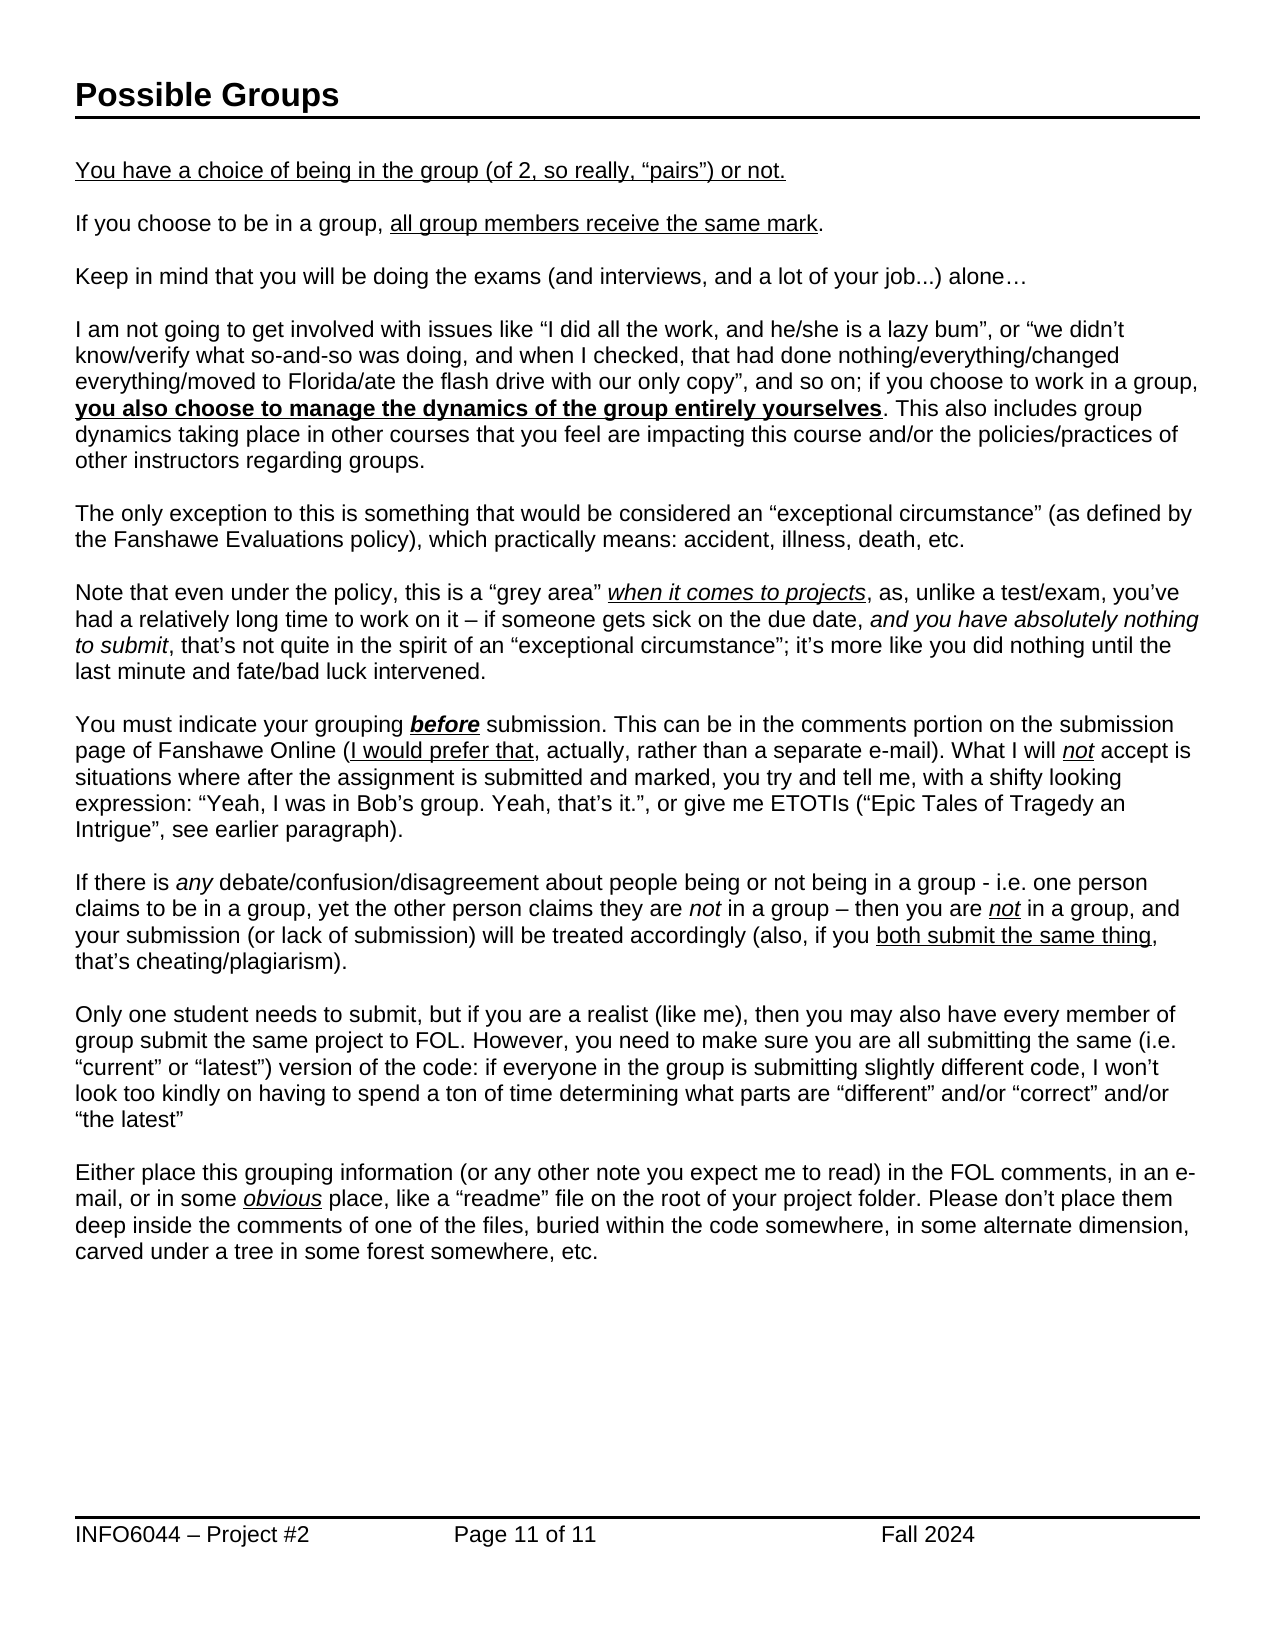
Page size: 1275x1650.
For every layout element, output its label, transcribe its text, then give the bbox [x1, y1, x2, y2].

title Possible Groups [75, 75, 1200, 116]
text If there is any debate/confusion/disagreement about people being or not being in a group - i.e. one person claims to be in a group, yet the other person claims they are not in a group – then you are not in a group, and your submission (or lack of submission) will be treated accordingly (also, if you both submit the same thing, that’s cheating/plagiarism). [75, 869, 1200, 974]
text You must indicate your grouping before submission. This can be in the comments portion on the submission page of Fanshawe Online (I would prefer that, actually, rather than a separate e-mail). What I will not accept is situations where after the assignment is submitted and marked, you try and tell me, with a shifty looking expression: “Yeah, I was in Bob’s group. Yeah, that’s it.”, or give me ETOTIs (“Epic Tales of Tragedy an Intrigue”, see earlier paragraph). [75, 711, 1200, 843]
text The only exception to this is something that would be considered an “exceptional circumstance” (as defined by the Fanshawe Evaluations policy), which practically means: accident, illness, death, etc. [75, 500, 1200, 553]
text You have a choice of being in the group (of 2, so really, “pairs”) or not. [75, 157, 1200, 184]
text Either place this grouping information (or any other note you expect me to read) in the FOL comments, in an e-mail, or in some obvious place, like a “readme” file on the root of your project folder. Please don’t place them deep inside the comments of one of the files, buried within the code somewhere, in some alternate dimension, carved under a tree in some forest somewhere, etc. [75, 1159, 1200, 1264]
text Note that even under the policy, this is a “grey area” when it comes to projects, as, unlike a test/exam, you’ve had a relatively long time to work on it – if someone gets sick on the due date, and you have absolutely nothing to submit, that’s not quite in the spirit of an “exceptional circumstance”; it’s more like you did nothing until the last minute and fate/bad luck intervened. [75, 579, 1200, 684]
text I am not going to get involved with issues like “I did all the work, and he/she is a lazy bum”, or “we didn’t know/verify what so-and-so was doing, and when I checked, that had done nothing/everything/changed everything/moved to Florida/ate the flash drive with our only copy”, and so on; if you choose to work in a group, you also choose to manage the dynamics of the group entirely yourselves. This also includes group dynamics taking place in other courses that you feel are impacting this course and/or the policies/practices of other instructors regarding groups. [75, 316, 1200, 474]
text Keep in mind that you will be doing the exams (and interviews, and a lot of your job...) alone… [75, 263, 1200, 289]
text Only one student needs to submit, but if you are a realist (like me), then you may also have every member of group submit the same project to FOL. However, you need to make sure you are all submitting the same (i.e. “current” or “latest”) version of the code: if everyone in the group is submitting slightly different code, I won’t look too kindly on having to spend a ton of time determining what parts are “different” and/or “correct” and/or “the latest” [75, 1001, 1200, 1133]
text If you choose to be in a group, all group members receive the same mark. [75, 210, 1200, 237]
